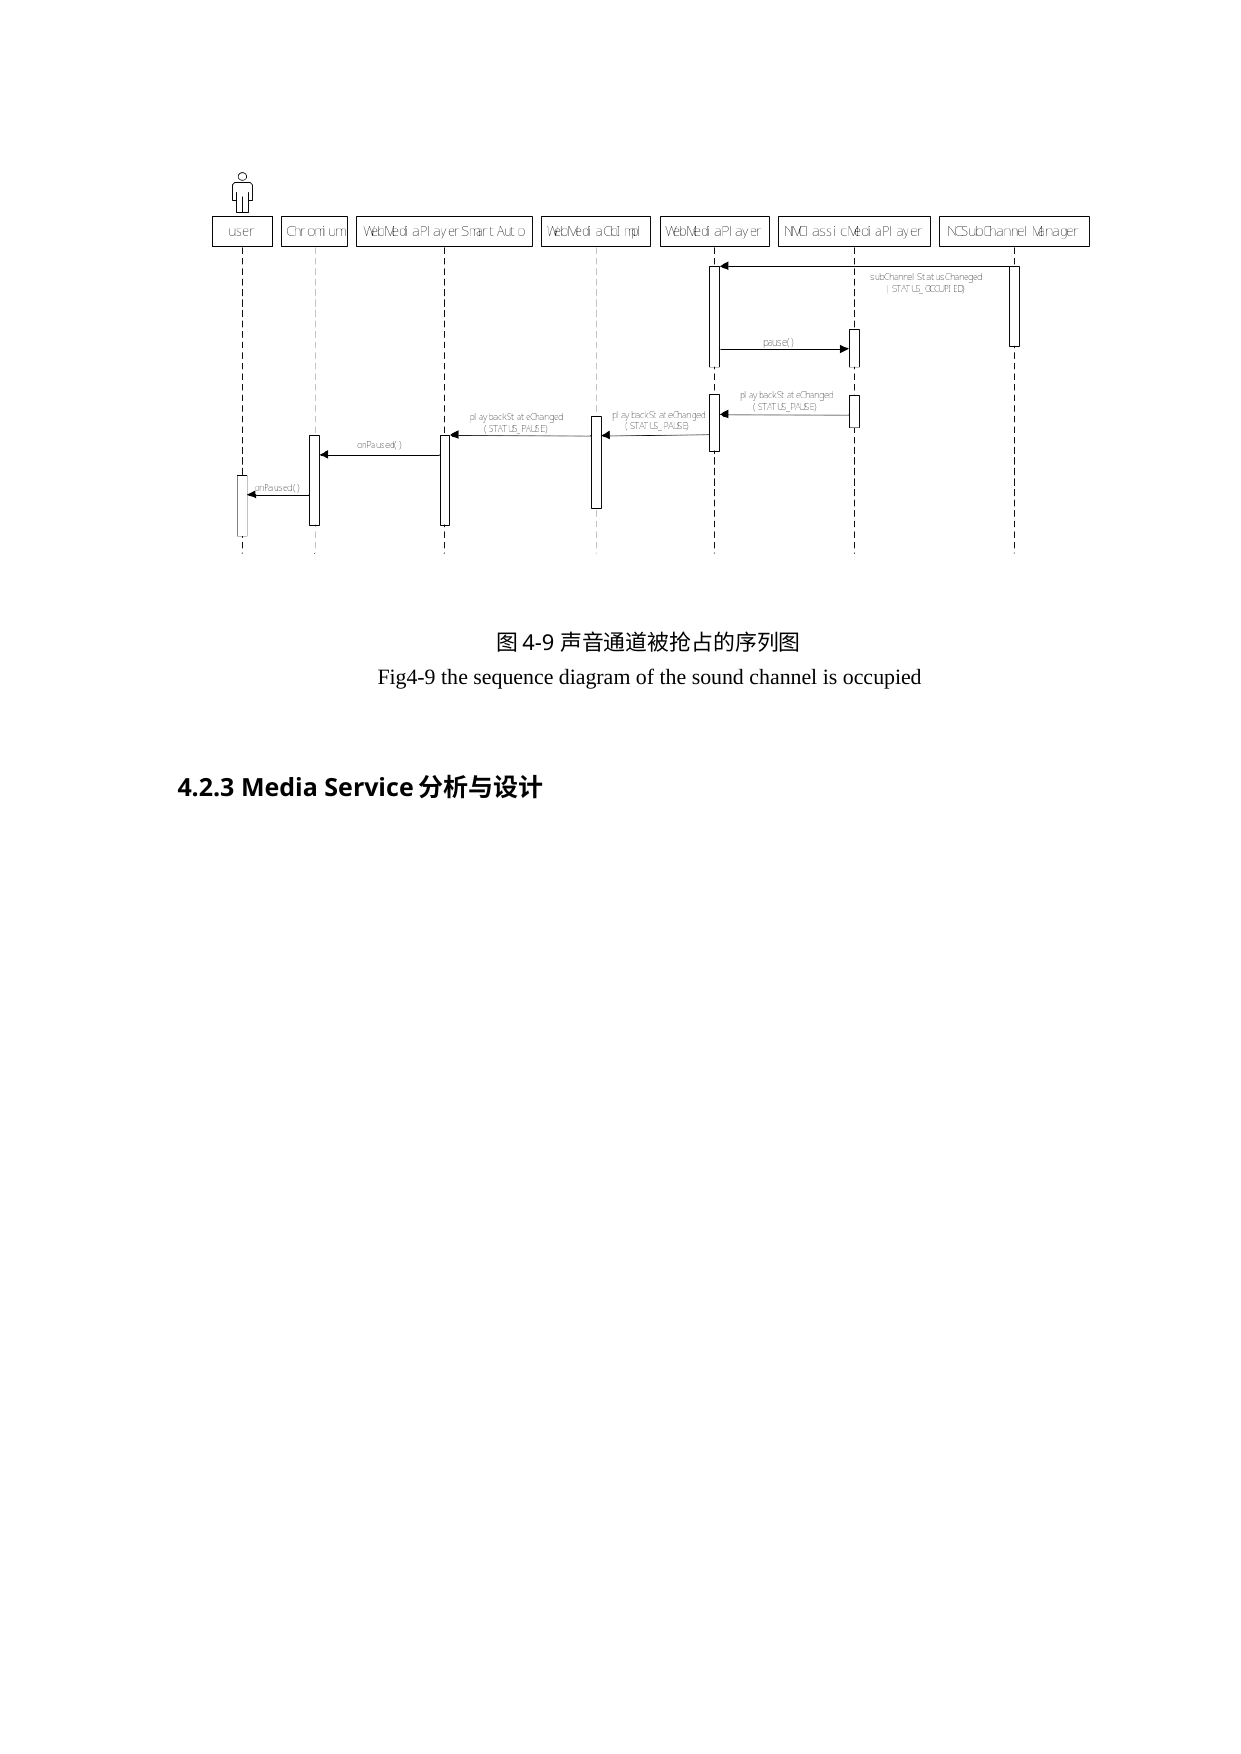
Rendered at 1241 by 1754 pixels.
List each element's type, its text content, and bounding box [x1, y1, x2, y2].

text 图4-9 声音通道被抢占的序列图 [177, 624, 1119, 656]
text Fig4-9 the sequence diagram of the sound channel is occupied [177, 664, 1122, 689]
text 4.2.3 Media Service分析与设计 [177, 767, 1122, 803]
